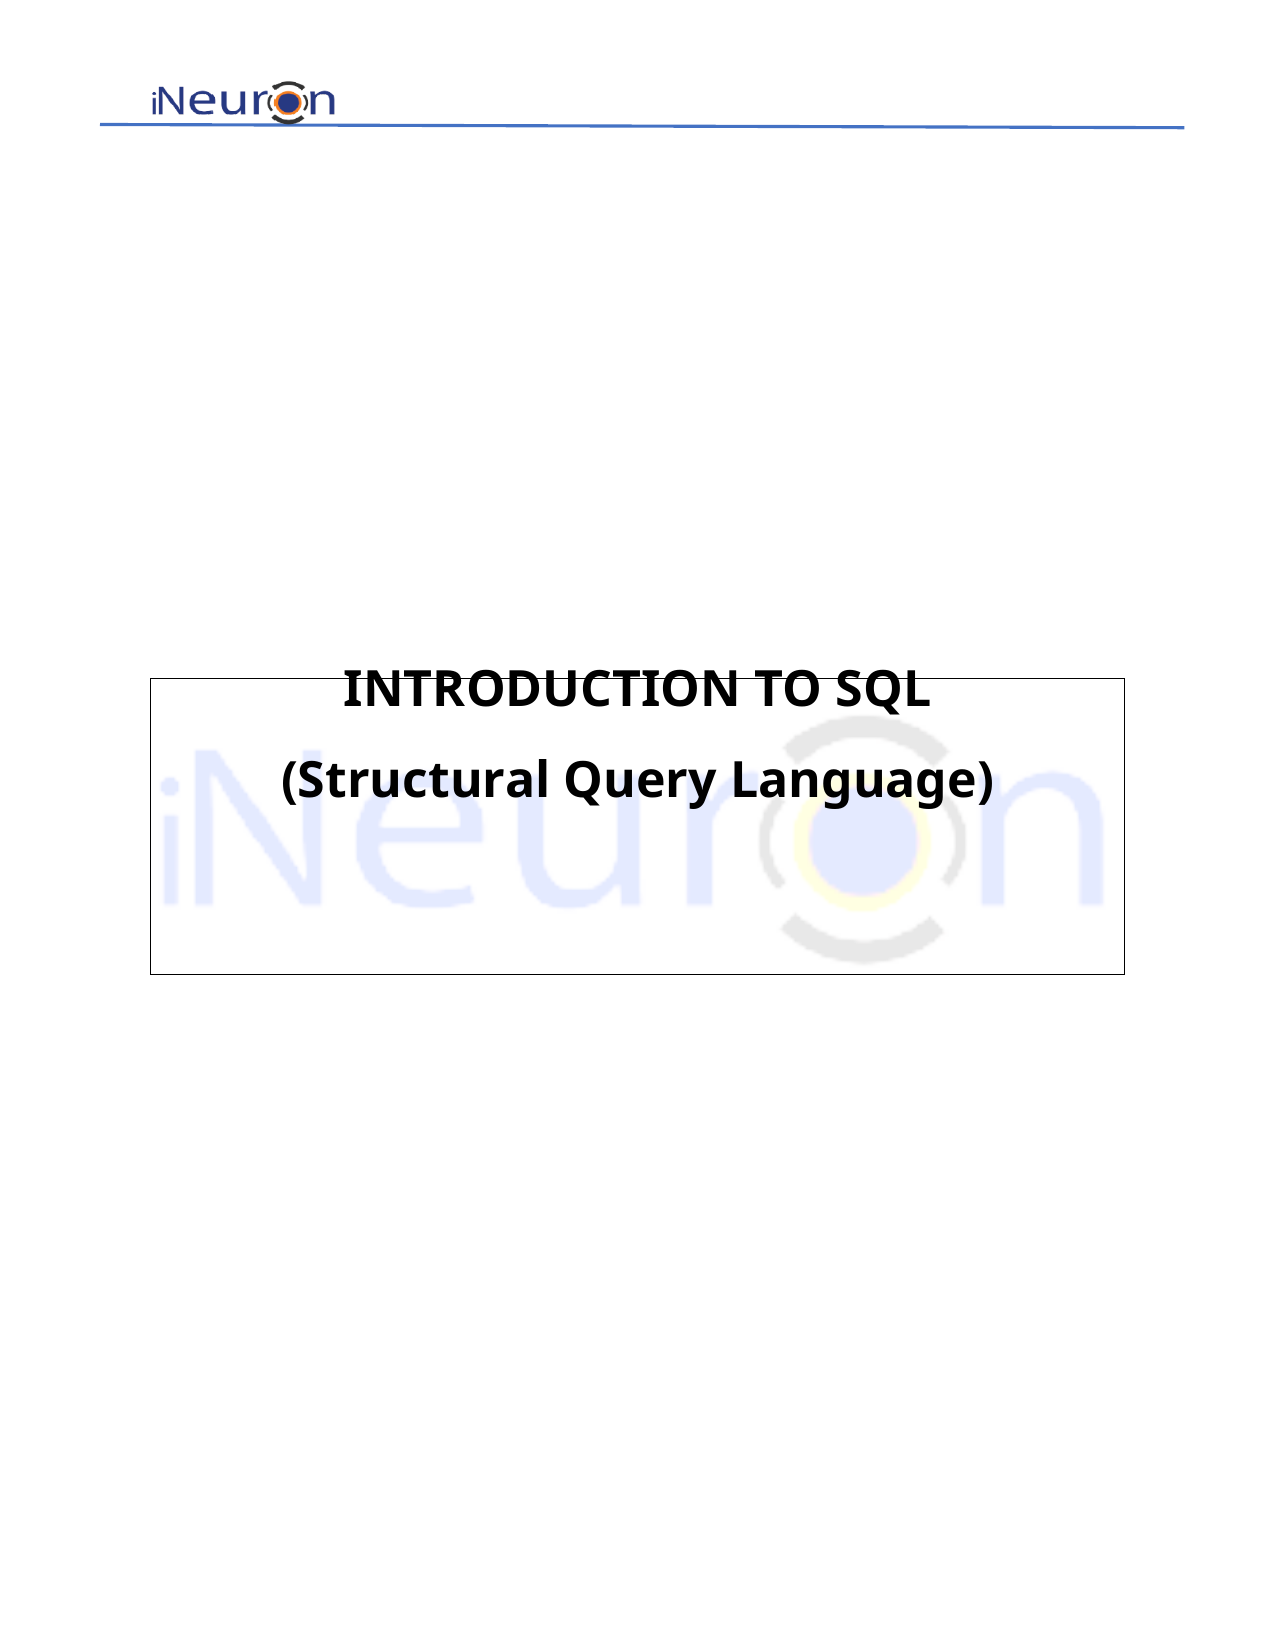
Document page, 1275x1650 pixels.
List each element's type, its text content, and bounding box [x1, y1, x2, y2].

text (Structural Query Language) [150, 744, 1125, 812]
text INTRODUCTION TO SQL [150, 653, 1125, 722]
picture [150, 75, 339, 125]
